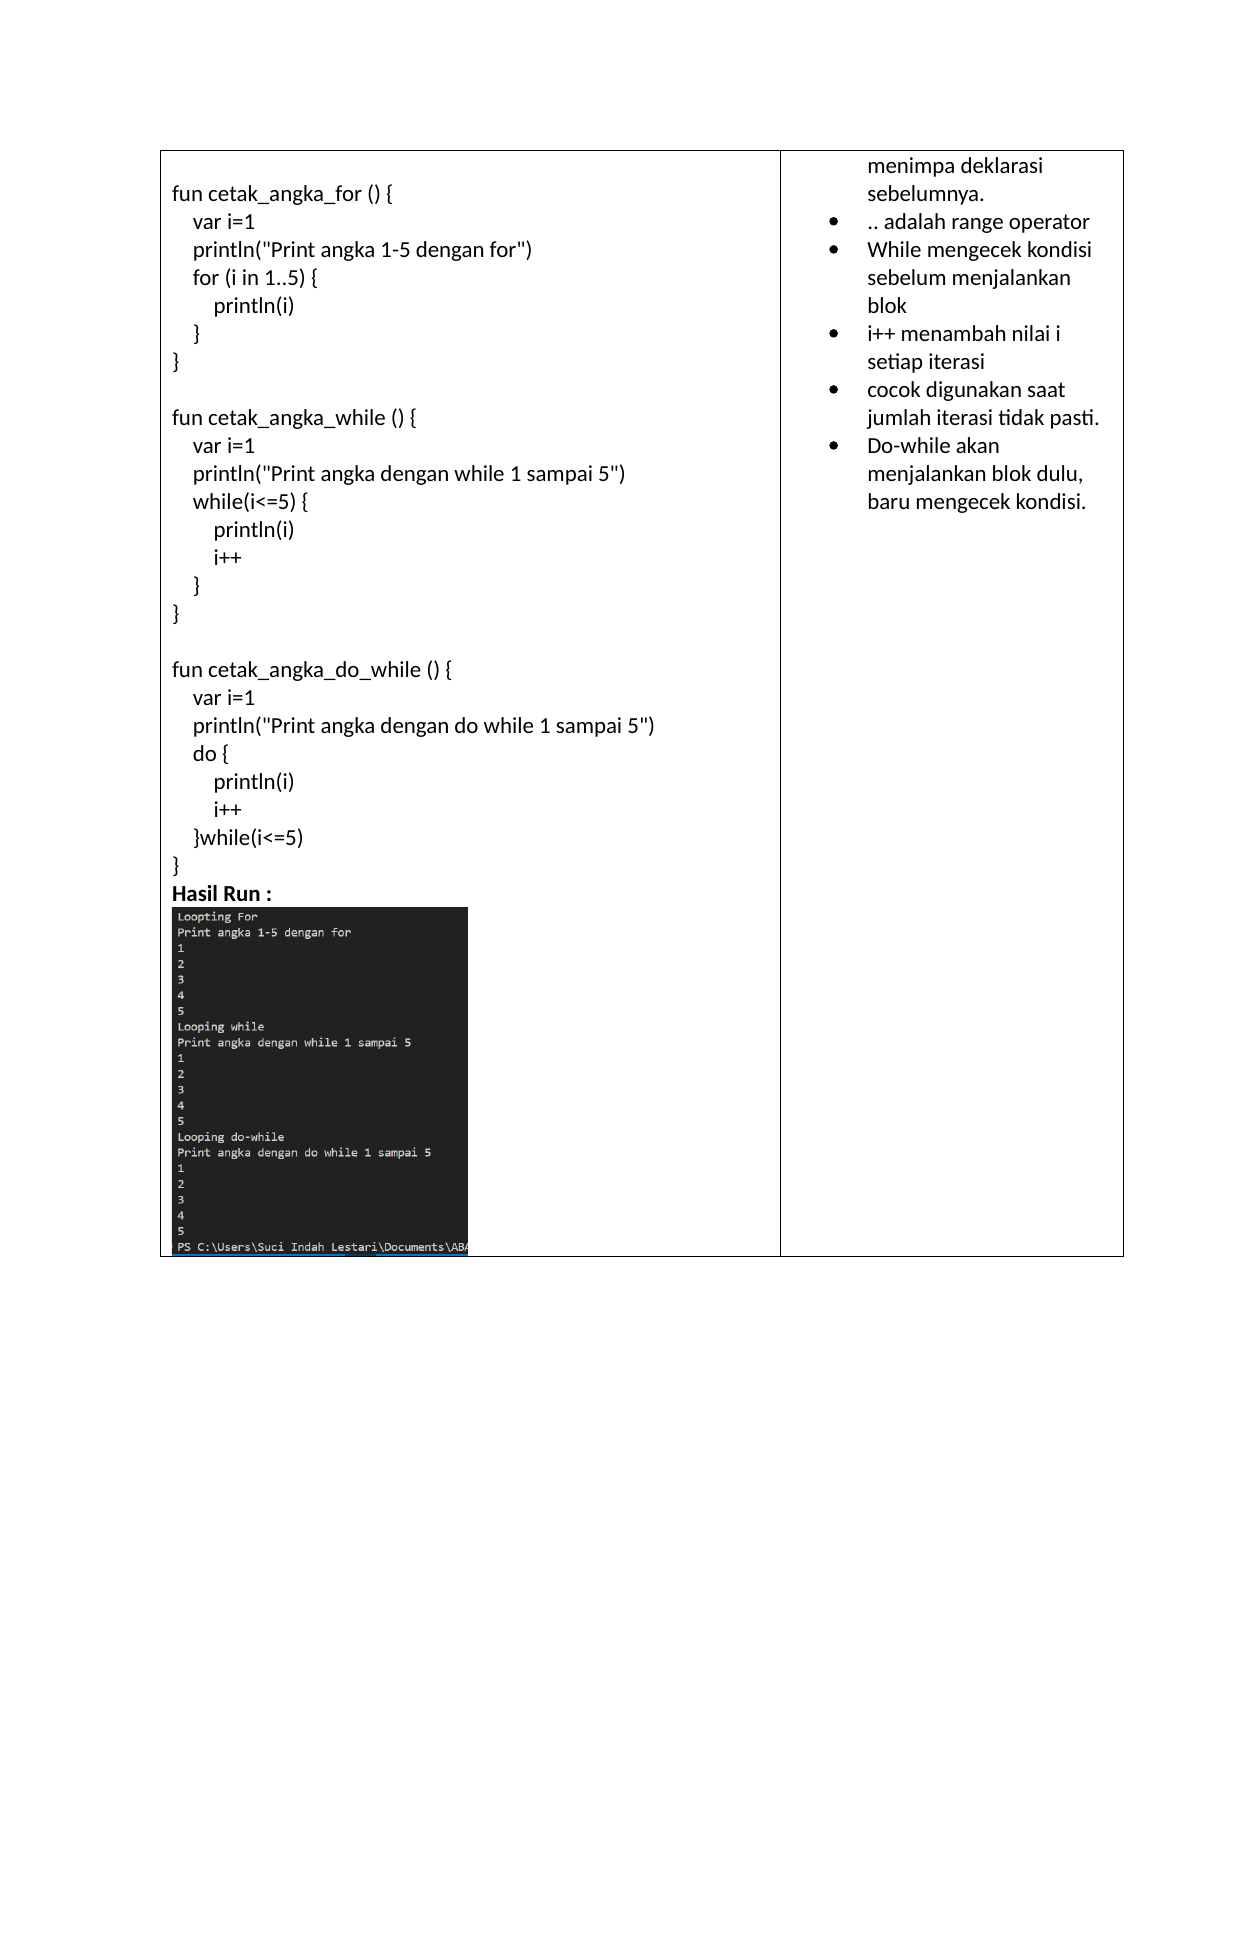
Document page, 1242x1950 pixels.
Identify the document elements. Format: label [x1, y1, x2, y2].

picture [171, 907, 468, 1256]
table_header [161, 151, 780, 1256]
table_header [781, 151, 1123, 1256]
